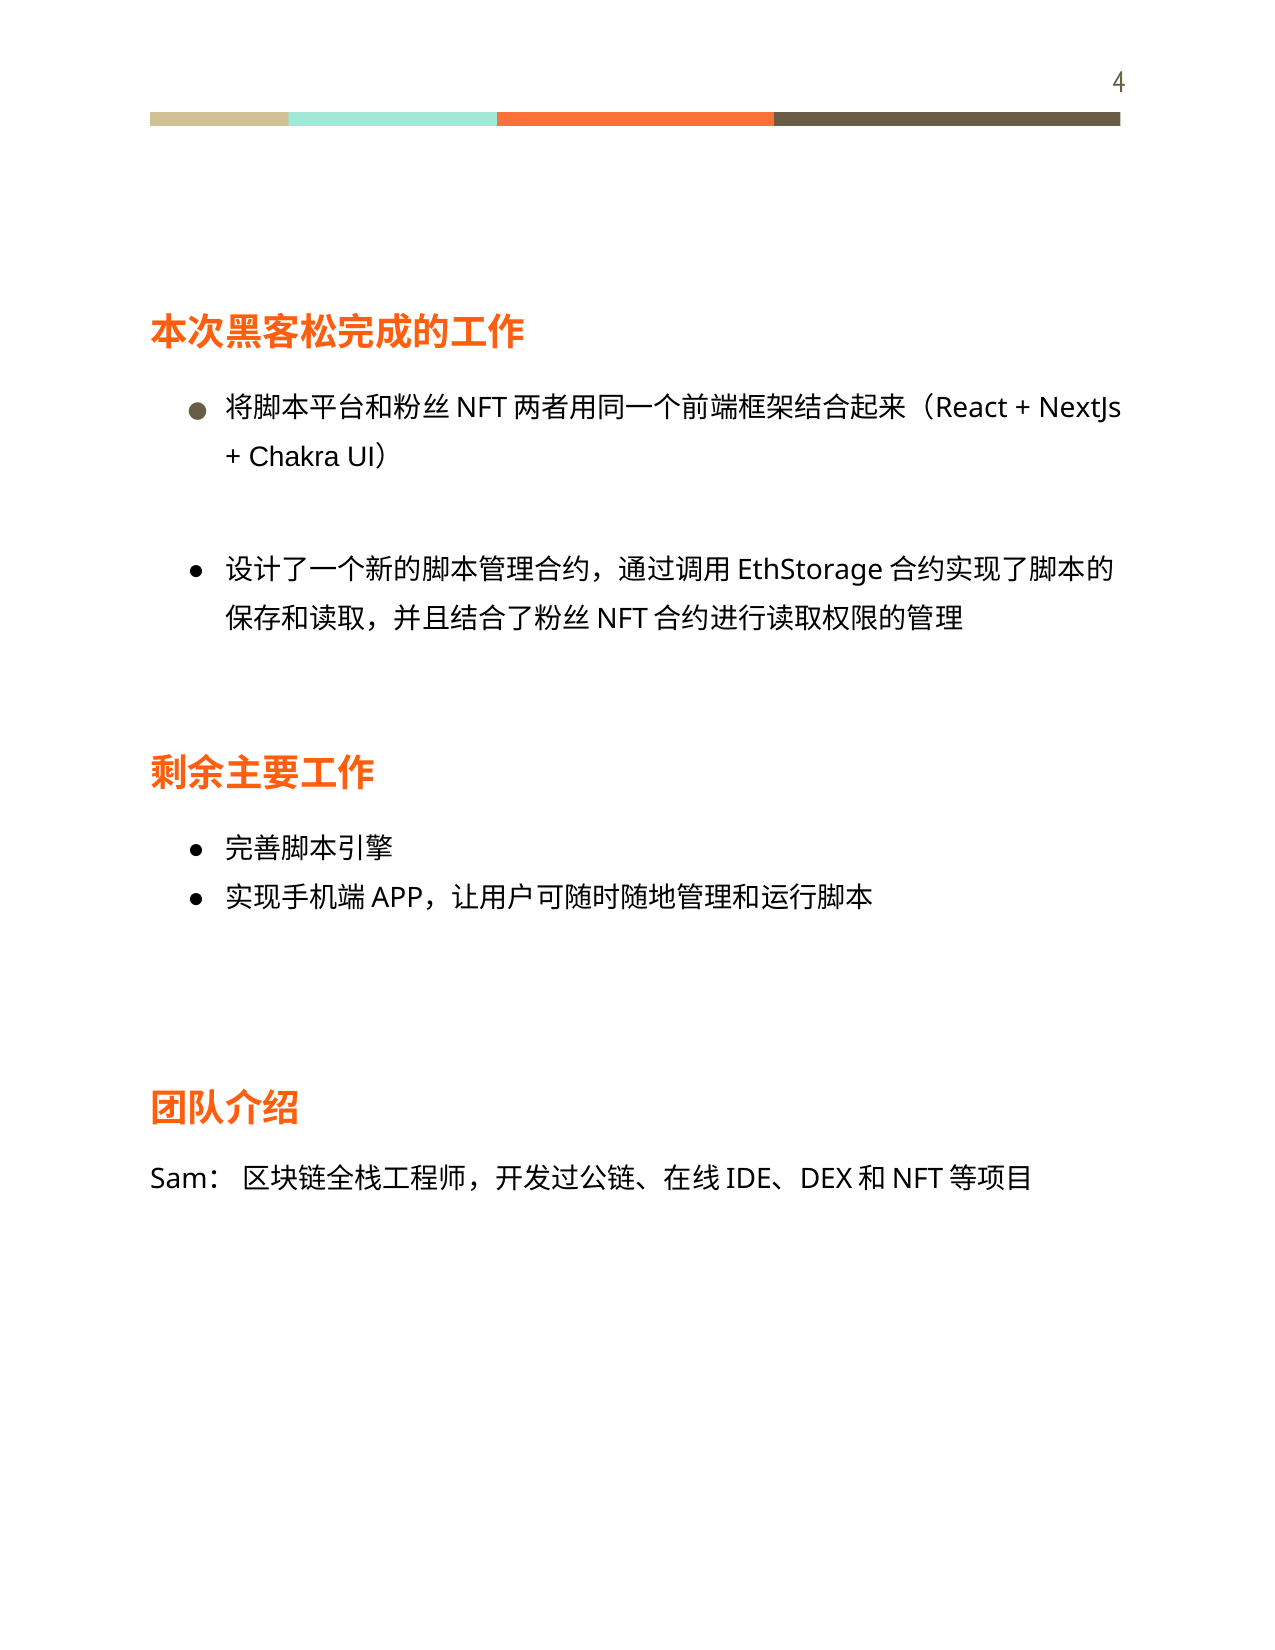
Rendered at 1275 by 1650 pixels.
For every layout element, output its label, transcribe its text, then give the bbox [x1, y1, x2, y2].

list 设计了一个新的脚本管理合约，通过调用EthStorage合约实现了脚本的保存和读取，并且结合了粉丝NFT合约进行读取权限的管理 [187, 547, 1125, 637]
list 实现手机端APP，让用户可随时随地管理和运行脚本 [187, 875, 1125, 916]
text 团队介绍 [150, 1078, 1125, 1132]
list 将脚本平台和粉丝NFT两者用同一个前端框架结合起来（React + NextJs + Chakra UI） [187, 385, 1125, 475]
subtitle 本次黑客松完成的工作 [150, 302, 1125, 356]
list 完善脚本引擎 [187, 826, 1125, 867]
text Sam： 区块链全栈工程师，开发过公链、在线IDE、DEX和NFT等项目 [150, 1155, 1125, 1196]
subtitle 剩余主要工作 [150, 743, 1125, 797]
picture [150, 112, 1121, 126]
